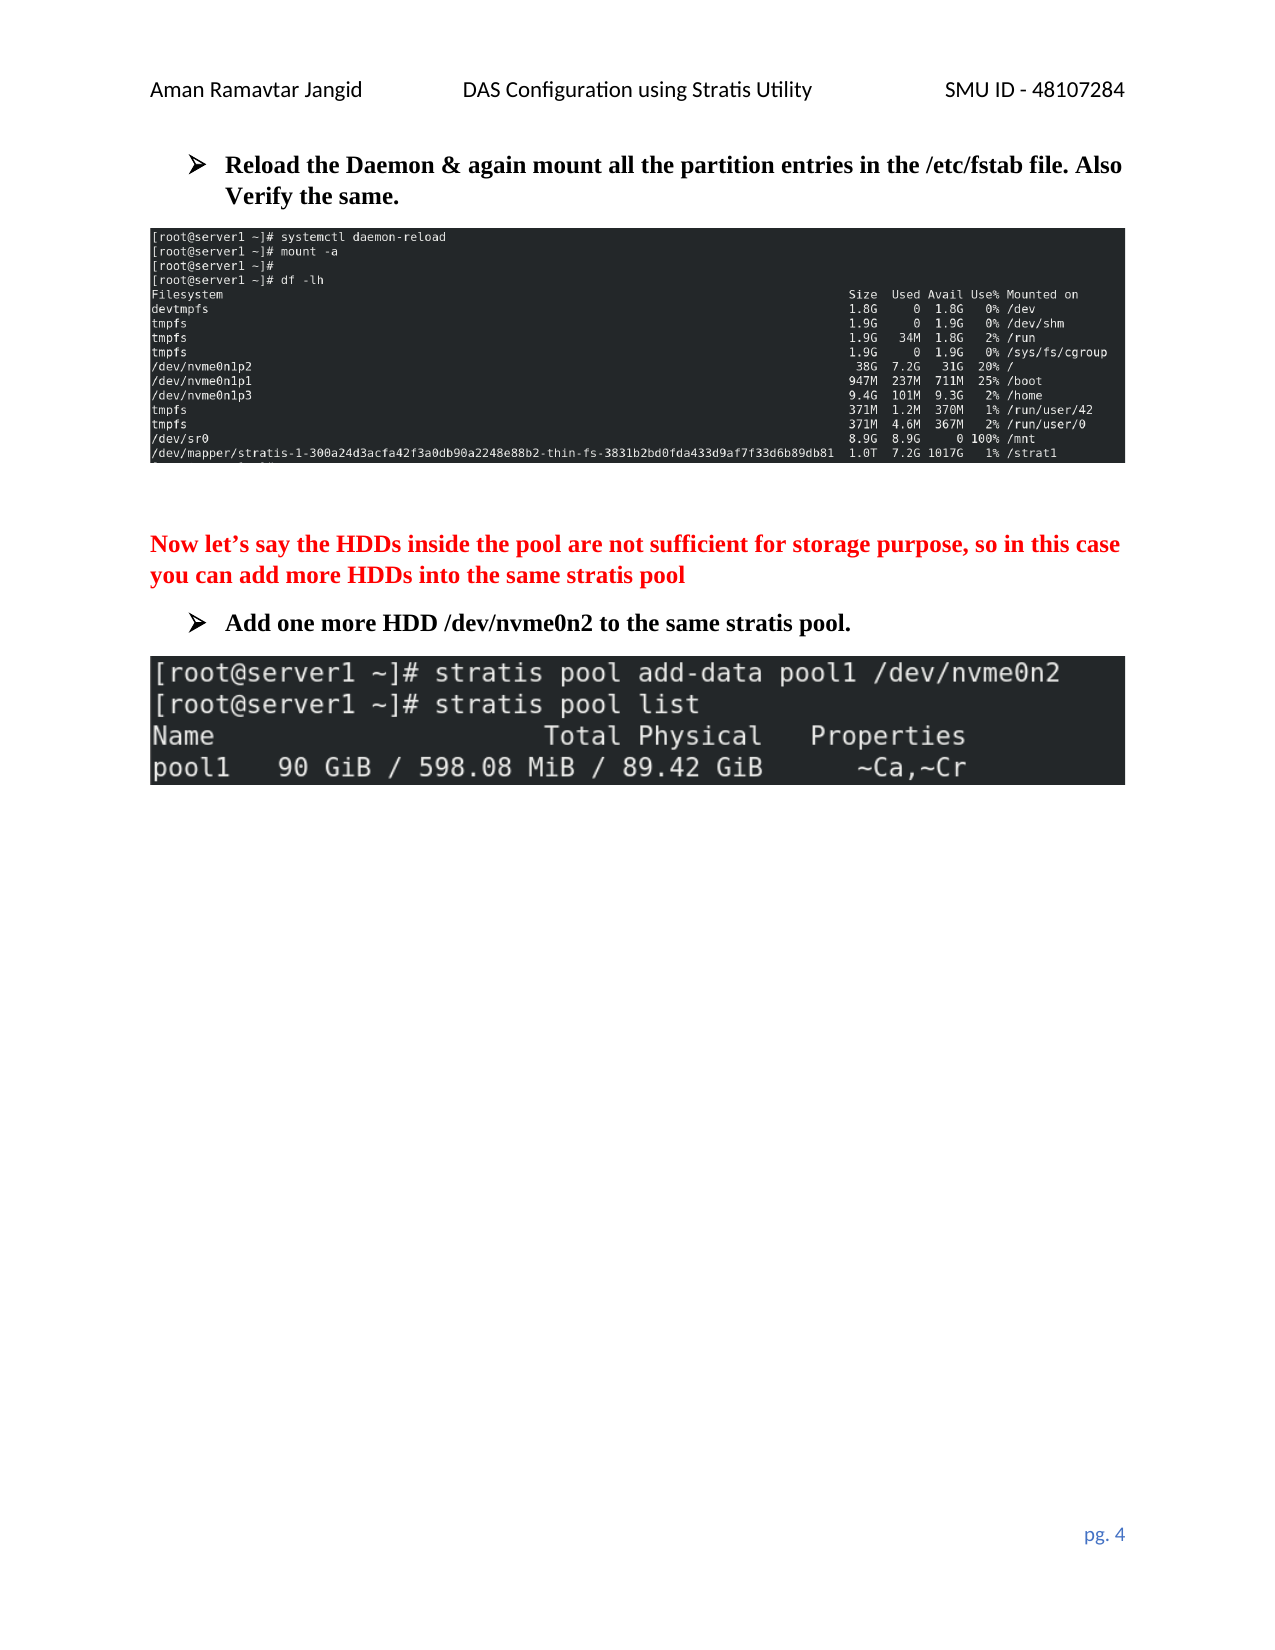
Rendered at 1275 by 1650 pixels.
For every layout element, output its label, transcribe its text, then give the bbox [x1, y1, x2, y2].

text Now let’s say the HDDs inside the pool are not sufficient for storage purpose, so in this case you can add more HDDs into the same stratis pool [150, 529, 1125, 589]
list Reload the Daemon & again mount all the partition entries in the /etc/fstab file. Also Verify the same. [187, 150, 1125, 210]
picture [150, 656, 1125, 785]
list Add one more HDD /dev/nvme0n2 to the same stratis pool. [187, 608, 1125, 637]
picture [150, 228, 1125, 463]
